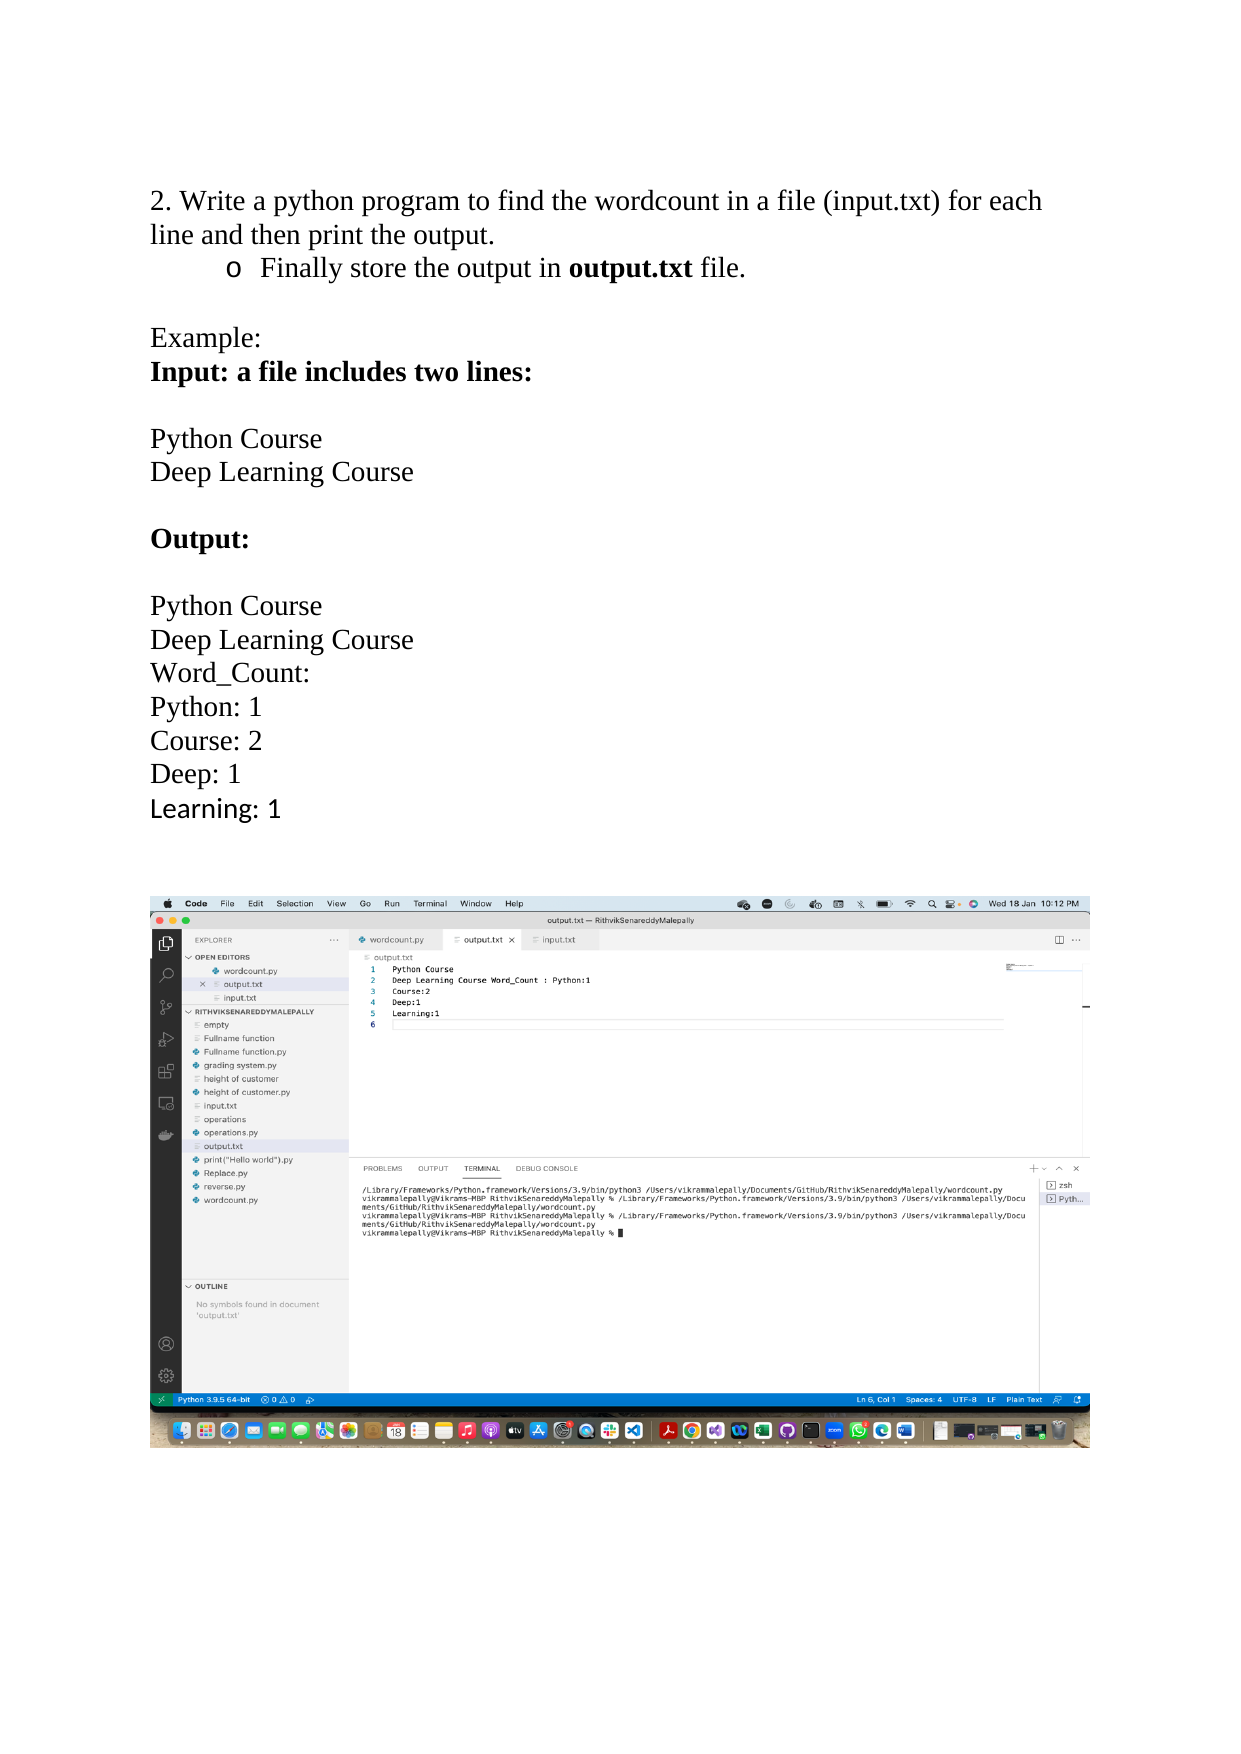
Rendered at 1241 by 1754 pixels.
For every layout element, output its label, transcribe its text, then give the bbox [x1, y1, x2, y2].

text Word_Count: [150, 656, 1090, 689]
text 2. Write a python program to find the wordcount in a file (input.txt) for each line and then print the output. [150, 183, 1090, 251]
list o Finally store the output in output.txt file. [150, 251, 1090, 287]
text Input: a file includes two lines: [150, 354, 1090, 387]
text Python Course [150, 588, 1090, 622]
text Deep Learning Course [150, 622, 1090, 656]
text Example: [150, 320, 1090, 354]
text Output: [150, 521, 1090, 555]
text Course: 2 [150, 723, 1090, 756]
picture [150, 896, 1090, 1448]
text Deep Learning Course [150, 454, 1090, 488]
text Learning: 1 [150, 790, 1090, 825]
text Python Course [150, 421, 1090, 454]
text Deep: 1 [150, 756, 1090, 790]
text Python: 1 [150, 689, 1090, 723]
